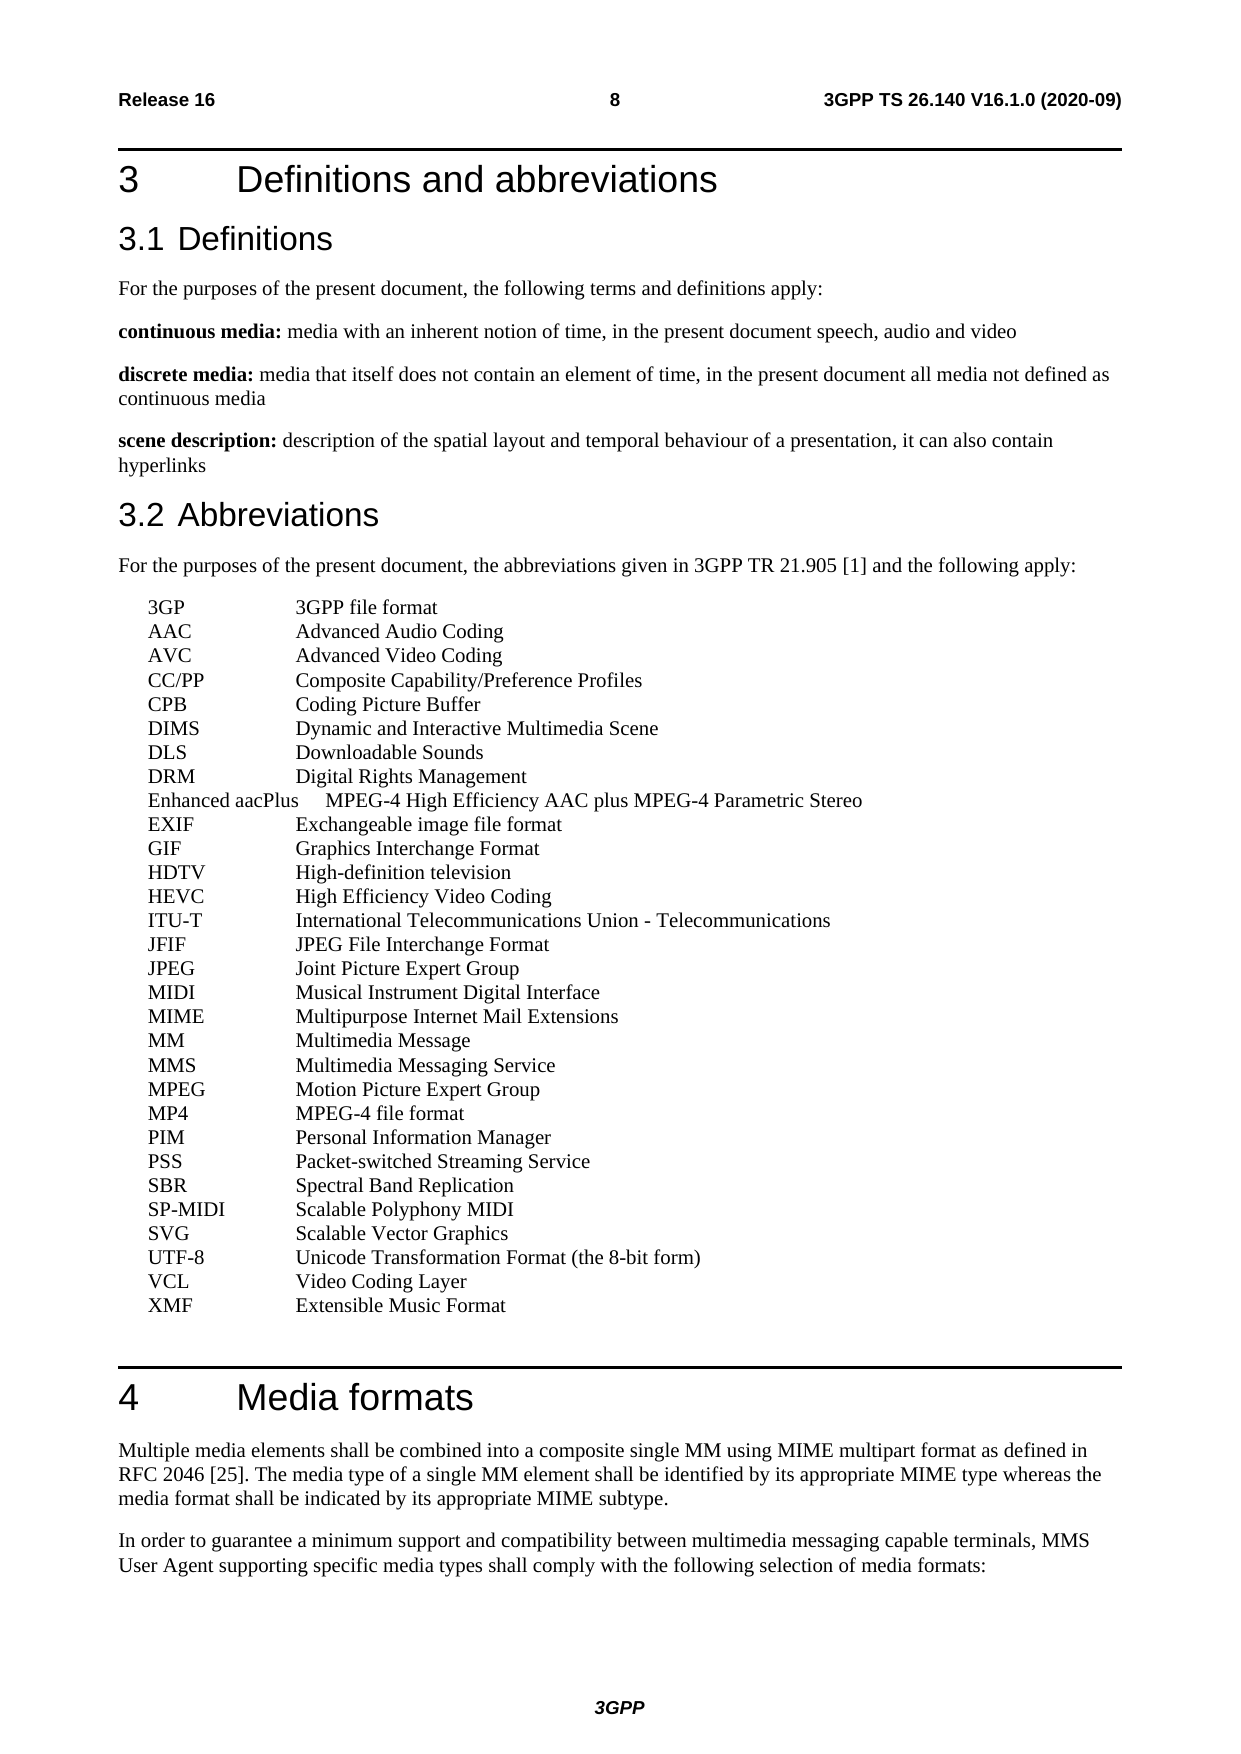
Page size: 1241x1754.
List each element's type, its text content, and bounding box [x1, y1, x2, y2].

subtitle 4 Media formats [118, 1369, 1122, 1419]
text DRM Digital Rights Management [148, 764, 1122, 788]
subtitle 3 Definitions and abbreviations [118, 151, 1122, 200]
text MPEG Motion Picture Expert Group [148, 1077, 1122, 1101]
text CPB Coding Picture Buffer [148, 692, 1122, 716]
text For the purposes of the present document, the following terms and definitions apply: [118, 276, 1122, 300]
text ITU-T International Telecommunications Union - Telecommunications [148, 908, 1122, 932]
text Multiple media elements shall be combined into a composite single MM using MIME multipart format as defined in RFC 2046 [25]. The media type of a single MM element shall be identified by its appropriate MIME type whereas the media format shall be indicated by its appropriate MIME subtype. [118, 1437, 1122, 1510]
text PIM Personal Information Manager [148, 1125, 1122, 1149]
text discrete media: media that itself does not contain an element of time, in the present document all media not defined as continuous media [118, 362, 1122, 410]
text continuous media: media with an inherent notion of time, in the present document speech, audio and video [118, 319, 1122, 343]
text VCL Video Coding Layer [148, 1269, 1122, 1293]
text SVG Scalable Vector Graphics [148, 1221, 1122, 1245]
text JFIF JPEG File Interchange Format [148, 932, 1122, 956]
text CC/PP Composite Capability/Preference Profiles [148, 667, 1122, 692]
text PSS Packet-switched Streaming Service [148, 1149, 1122, 1173]
text MP4 MPEG-4 file format [148, 1101, 1122, 1125]
text Enhanced aacPlus MPEG-4 High Efficiency AAC plus MPEG-4 Parametric Stereo [148, 788, 1122, 812]
text In order to guarantee a minimum support and compatibility between multimedia messaging capable terminals, MMS User Agent supporting specific media types shall comply with the following selection of media formats: [118, 1528, 1122, 1577]
text 3GP 3GPP file format [148, 595, 1122, 619]
text AAC Advanced Audio Coding [148, 619, 1122, 643]
text MIME Multipurpose Internet Mail Extensions [148, 1004, 1122, 1028]
text MIDI Musical Instrument Digital Interface [148, 980, 1122, 1004]
text GIF Graphics Interchange Format [148, 836, 1122, 860]
text EXIF Exchangeable image file format [148, 812, 1122, 836]
text JPEG Joint Picture Expert Group [148, 956, 1122, 980]
subtitle 3.2 Abbreviations [118, 495, 1122, 534]
text UTF-8 Unicode Transformation Format (the 8-bit form) [148, 1245, 1122, 1269]
text HDTV High-definition television [148, 860, 1122, 884]
text DIMS Dynamic and Interactive Multimedia Scene [148, 716, 1122, 740]
text SP-MIDI Scalable Polyphony MIDI [148, 1197, 1122, 1221]
text MM Multimedia Message [148, 1028, 1122, 1052]
text HEVC High Efficiency Video Coding [148, 884, 1122, 908]
text AVC Advanced Video Coding [148, 643, 1122, 667]
text For the purposes of the present document, the abbreviations given in 3GPP TR 21.905 [1] and the following apply: [118, 552, 1122, 577]
text XMF Extensible Music Format [148, 1293, 1122, 1317]
subtitle 3.1 Definitions [118, 219, 1122, 257]
text scene description: description of the spatial layout and temporal behaviour of a presentation, it can also contain hyperlinks [118, 428, 1122, 477]
text DLS Downloadable Sounds [148, 740, 1122, 764]
text MMS Multimedia Messaging Service [148, 1052, 1122, 1077]
text SBR Spectral Band Replication [148, 1173, 1122, 1197]
